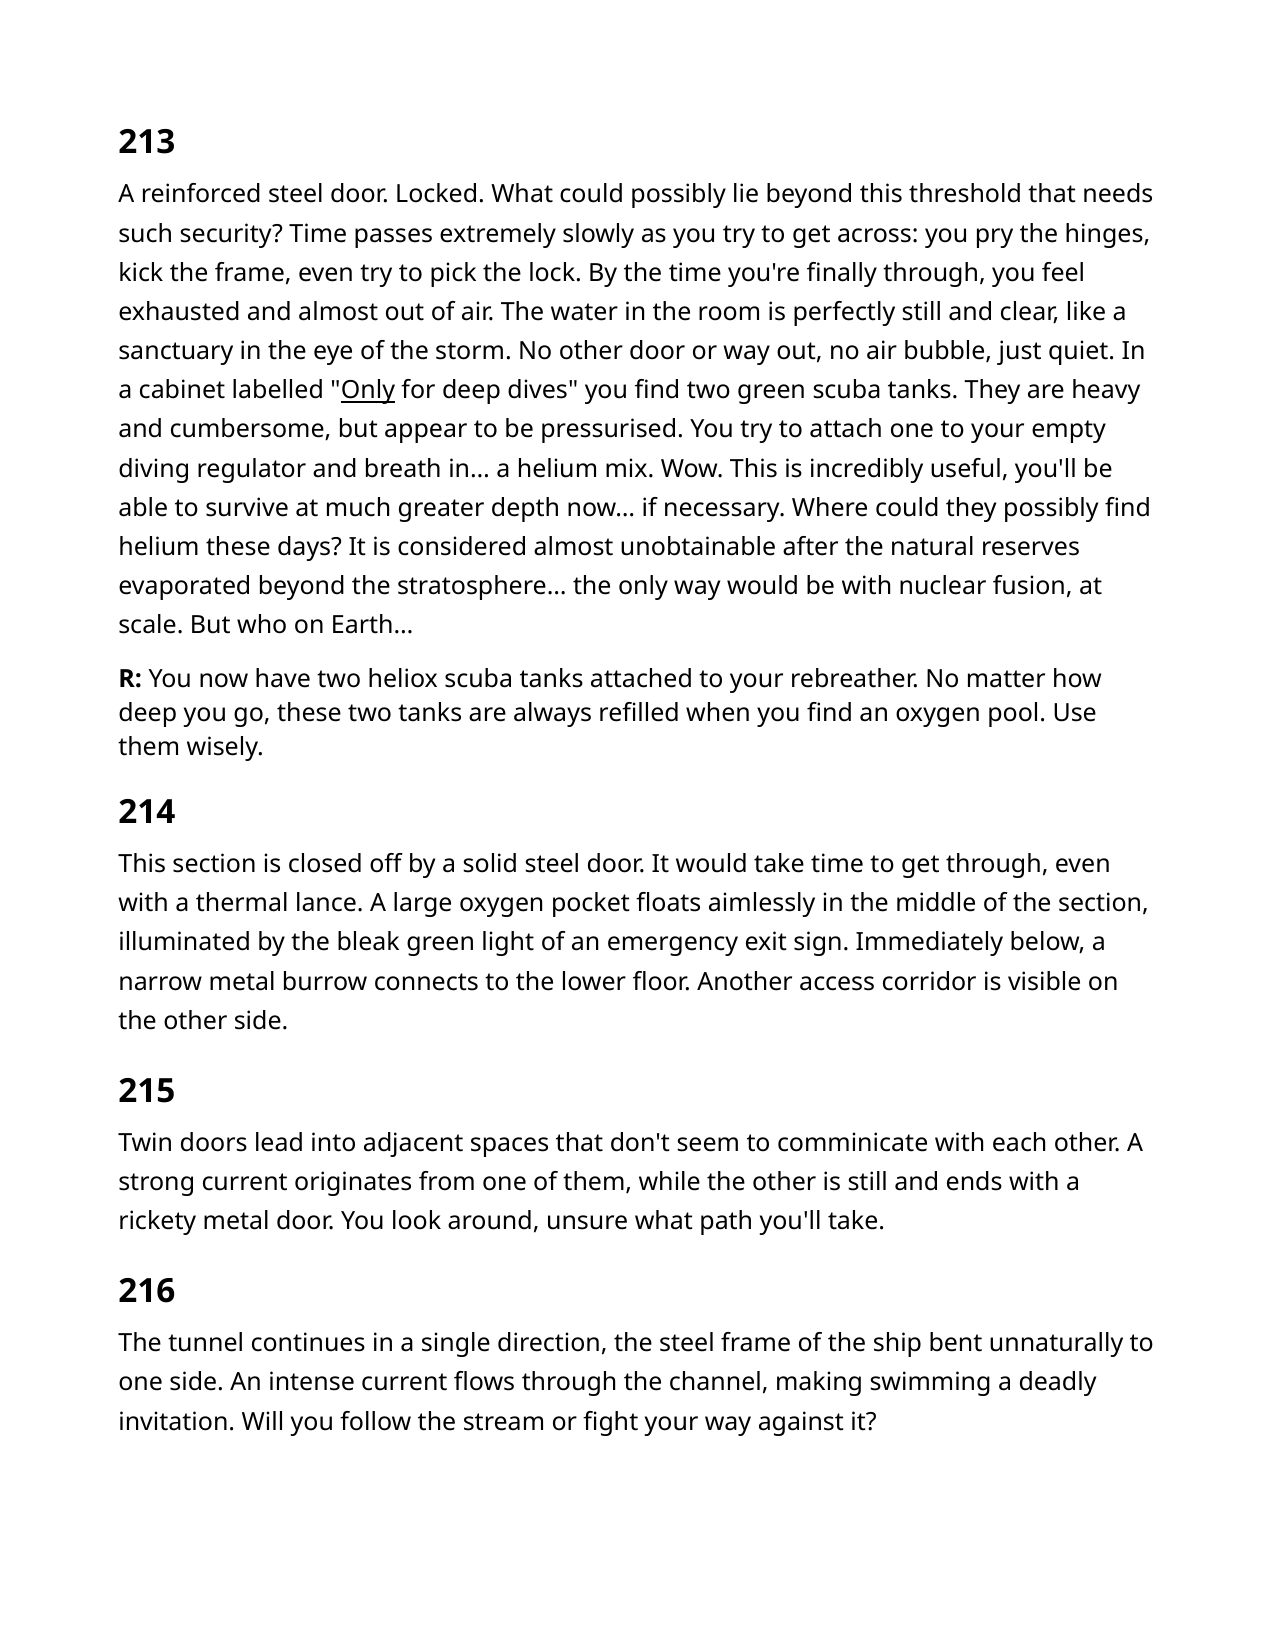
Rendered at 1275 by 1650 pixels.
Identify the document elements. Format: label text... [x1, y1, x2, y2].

subtitle 215 [118, 1067, 1157, 1112]
text The tunnel continues in a single direction, the steel frame of the ship bent unnaturally to one side. An intense current flows through the channel, making swimming a deadly invitation. Will you follow the stream or fight your way against it? [118, 1325, 1157, 1437]
text Twin doors lead into adjacent spaces that don't seem to comminicate with each other. A strong current originates from one of them, while the other is still and ends with a rickety metal door. You look around, unsure what path you'll take. [118, 1124, 1157, 1237]
text R: You now have two heliox scuba tanks attached to your rebreather. No matter how deep you go, these two tanks are always refilled when you find an oxygen pool. Use them wisely. [118, 661, 1157, 763]
subtitle 216 [118, 1267, 1157, 1312]
subtitle 213 [118, 118, 1157, 163]
subtitle 214 [118, 788, 1157, 833]
text A reinforced steel door. Locked. What could possibly lie beyond this threshold that needs such security? Time passes extremely slowly as you try to get across: you pry the hinges, kick the frame, even try to pick the lock. By the time you're finally through, you feel exhausted and almost out of air. The water in the room is perfectly still and clear, like a sanctuary in the eye of the storm. No other door or way out, no air bubble, just quiet. In a cabinet labelled "Only for deep dives" you find two green scuba tanks. They are heavy and cumbersome, but appear to be pressurised. You try to attach one to your empty diving regulator and breath in… a helium mix. Wow. This is incredibly useful, you'll be able to survive at much greater depth now… if necessary. Where could they possibly find helium these days? It is considered almost unobtainable after the natural reserves evaporated beyond the stratosphere… the only way would be with nuclear fusion, at scale. But who on Earth… [118, 176, 1157, 641]
text This section is closed off by a solid steel door. It would take time to get through, even with a thermal lance. A large oxygen pocket floats aimlessly in the middle of the section, illuminated by the bleak green light of an emergency exit sign. Immediately below, a narrow metal burrow connects to the lower floor. Another access corridor is visible on the other side. [118, 846, 1157, 1036]
